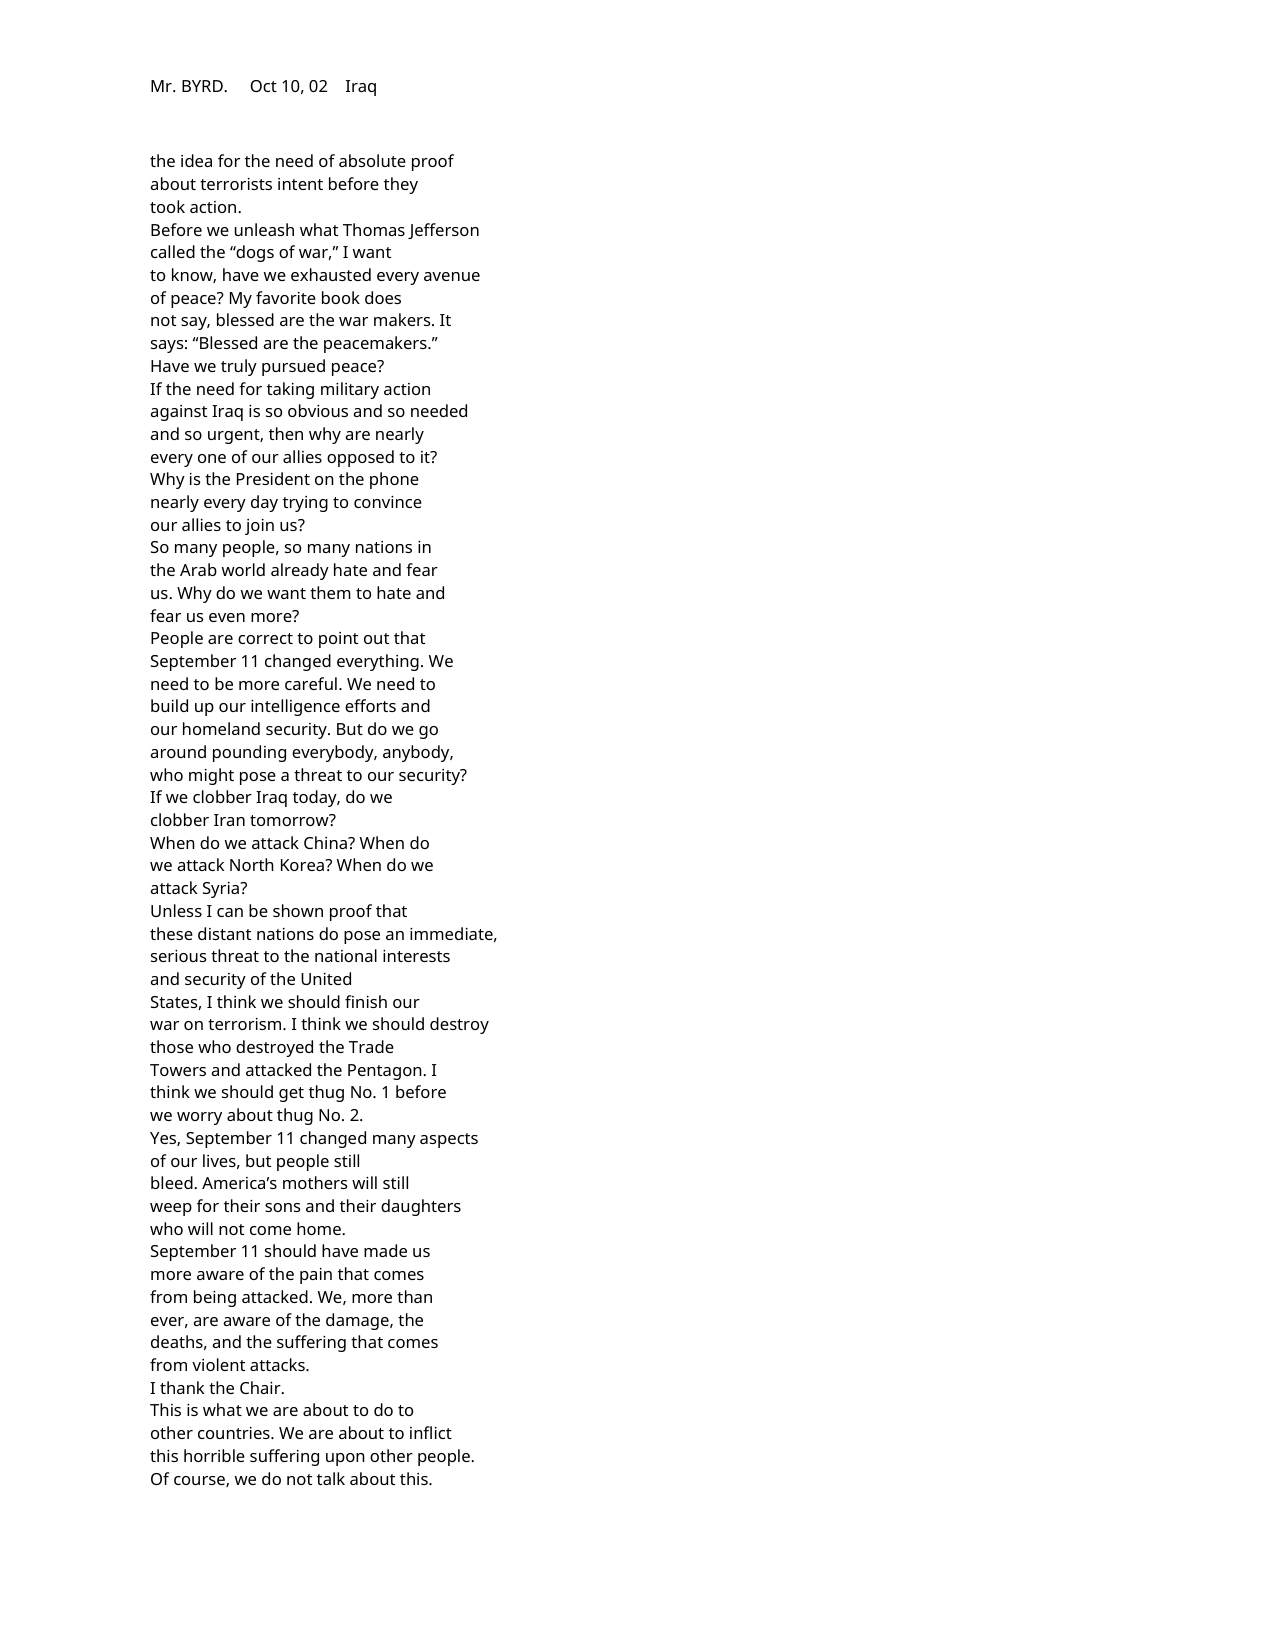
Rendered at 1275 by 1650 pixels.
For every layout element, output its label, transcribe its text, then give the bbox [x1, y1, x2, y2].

text we attack North Korea? When do we [150, 854, 1125, 877]
text and security of the United [150, 967, 1125, 990]
text think we should get thug No. 1 before [150, 1081, 1125, 1104]
text So many people, so many nations in [150, 536, 1125, 559]
text against Iraq is so obvious and so needed [150, 400, 1125, 422]
text Of course, we do not talk about this. [150, 1467, 1125, 1490]
text this horrible suffering upon other people. [150, 1444, 1125, 1467]
text these distant nations do pose an immediate, [150, 922, 1125, 945]
text of our lives, but people still [150, 1149, 1125, 1172]
text clobber Iran tomorrow? [150, 808, 1125, 831]
text war on terrorism. I think we should destroy [150, 1013, 1125, 1036]
text Yes, September 11 changed many aspects [150, 1126, 1125, 1149]
text our homeland security. But do we go [150, 718, 1125, 740]
text deaths, and the suffering that comes [150, 1331, 1125, 1353]
text bleed. America’s mothers will still [150, 1172, 1125, 1194]
text need to be more careful. We need to [150, 672, 1125, 695]
text Have we truly pursued peace? [150, 354, 1125, 377]
text to know, have we exhausted every avenue [150, 263, 1125, 286]
text around pounding everybody, anybody, [150, 740, 1125, 763]
text I thank the Chair. [150, 1376, 1125, 1399]
text This is what we are about to do to [150, 1399, 1125, 1422]
text us. Why do we want them to hate and [150, 581, 1125, 604]
text States, I think we should finish our [150, 990, 1125, 1013]
text says: ‘‘Blessed are the peacemakers.’’ [150, 332, 1125, 354]
text If we clobber Iraq today, do we [150, 786, 1125, 808]
text attack Syria? [150, 877, 1125, 899]
text who might pose a threat to our security? [150, 763, 1125, 786]
text about terrorists intent before they [150, 173, 1125, 195]
text People are correct to point out that [150, 627, 1125, 649]
text not say, blessed are the war makers. It [150, 309, 1125, 332]
text When do we attack China? When do [150, 831, 1125, 854]
text other countries. We are about to inflict [150, 1422, 1125, 1444]
text Unless I can be shown proof that [150, 899, 1125, 922]
text more aware of the pain that comes [150, 1263, 1125, 1285]
text September 11 changed everything. We [150, 649, 1125, 672]
text serious threat to the national interests [150, 945, 1125, 967]
text Before we unleash what Thomas Jefferson [150, 218, 1125, 241]
text we worry about thug No. 2. [150, 1104, 1125, 1126]
text from being attacked. We, more than [150, 1285, 1125, 1308]
text Why is the President on the phone [150, 468, 1125, 491]
text September 11 should have made us [150, 1240, 1125, 1263]
text took action. [150, 195, 1125, 218]
text ever, are aware of the damage, the [150, 1308, 1125, 1331]
text fear us even more? [150, 604, 1125, 627]
text and so urgent, then why are nearly [150, 422, 1125, 445]
text those who destroyed the Trade [150, 1036, 1125, 1058]
text the idea for the need of absolute proof [150, 150, 1125, 173]
text of peace? My favorite book does [150, 286, 1125, 309]
text who will not come home. [150, 1217, 1125, 1240]
text every one of our allies opposed to it? [150, 445, 1125, 468]
text Towers and attacked the Pentagon. I [150, 1058, 1125, 1081]
text build up our intelligence efforts and [150, 695, 1125, 718]
text If the need for taking military action [150, 377, 1125, 400]
text our allies to join us? [150, 513, 1125, 536]
text called the ‘‘dogs of war,’’ I want [150, 241, 1125, 263]
text the Arab world already hate and fear [150, 559, 1125, 581]
text from violent attacks. [150, 1353, 1125, 1376]
text weep for their sons and their daughters [150, 1194, 1125, 1217]
text nearly every day trying to convince [150, 491, 1125, 513]
